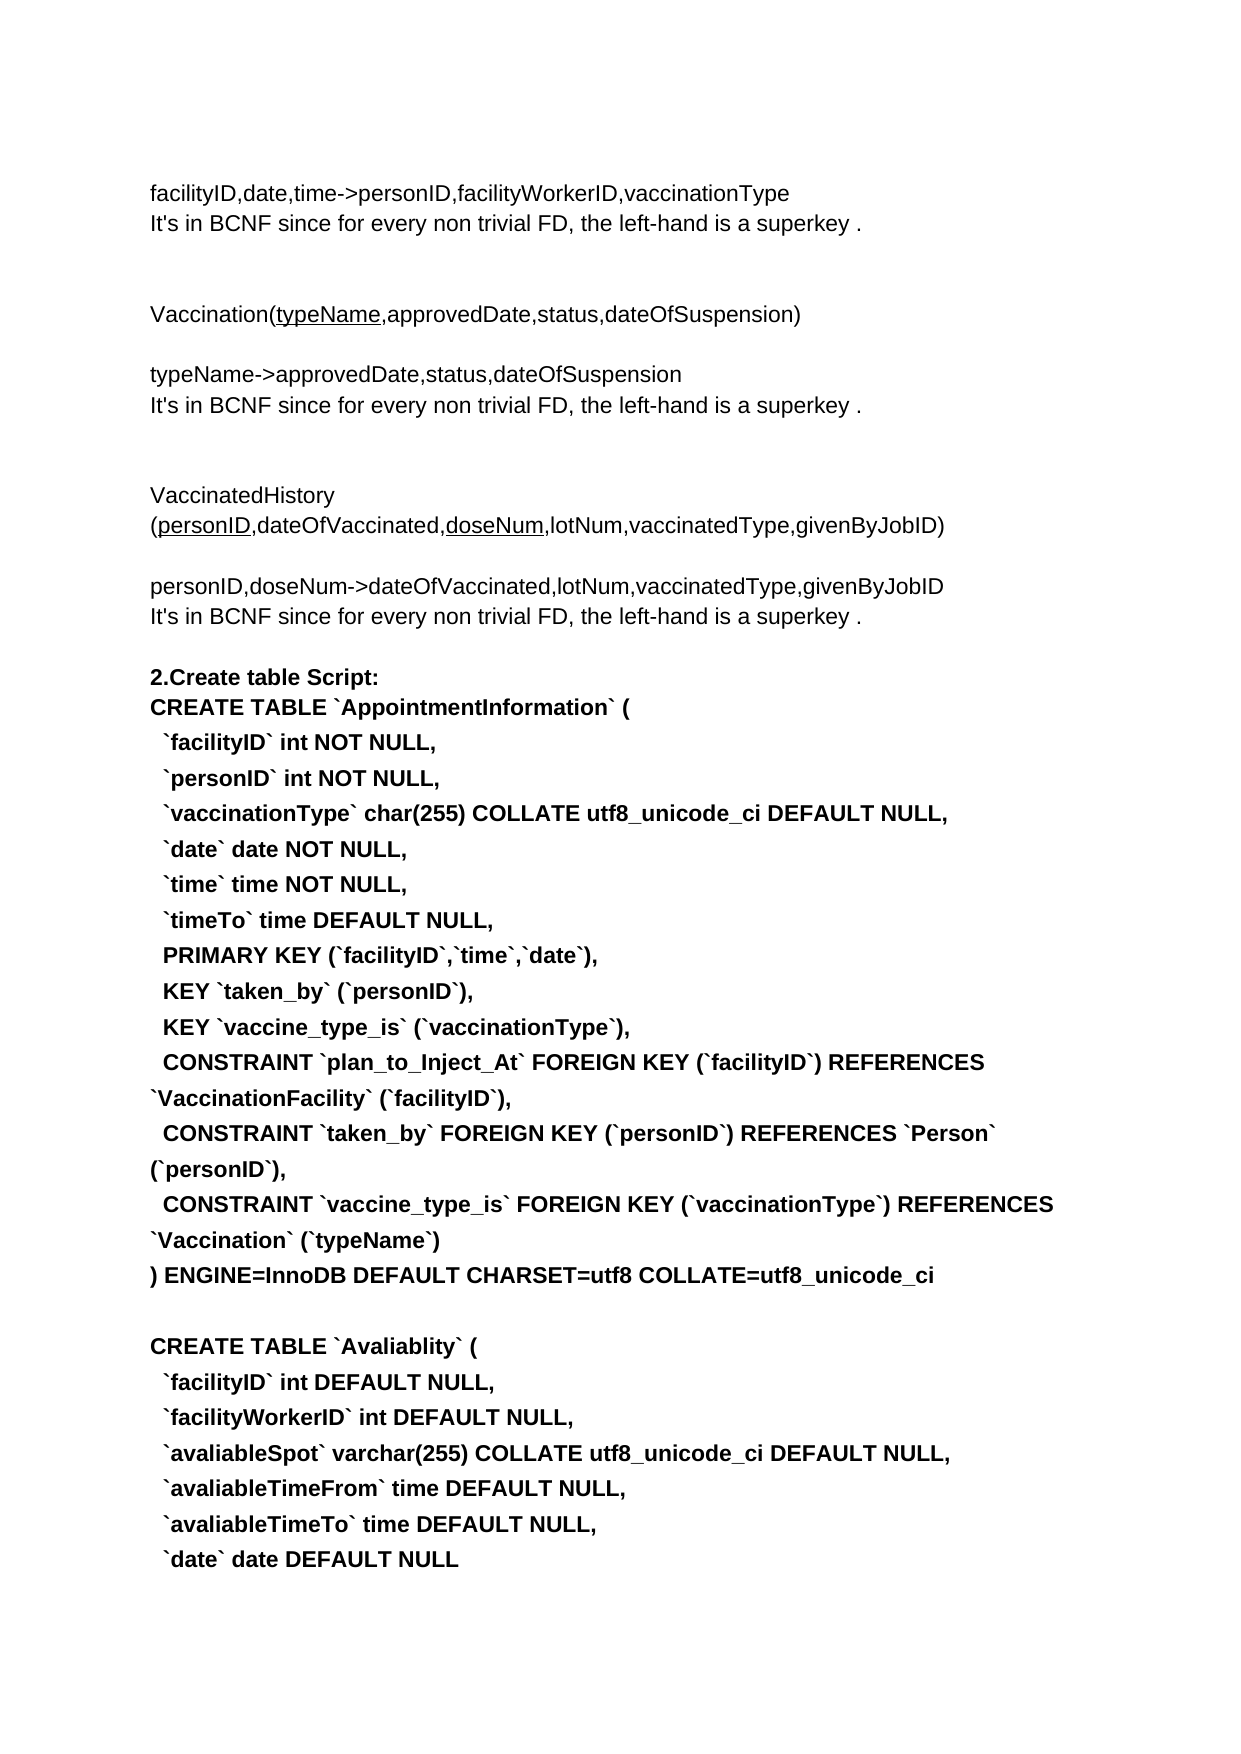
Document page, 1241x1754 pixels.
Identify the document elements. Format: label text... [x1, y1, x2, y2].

text `time` time NOT NULL, [150, 871, 1090, 898]
text `avaliableTimeTo` time DEFAULT NULL, [150, 1511, 1090, 1537]
text CREATE TABLE `Avaliablity` ( [150, 1333, 1090, 1359]
text 2.Create table Script: [150, 663, 1090, 690]
text KEY `vaccine_type_is` (`vaccinationType`), [150, 1013, 1090, 1040]
text PRIMARY KEY (`facilityID`,`time`,`date`), [150, 942, 1090, 969]
text `date` date DEFAULT NULL [150, 1546, 1090, 1573]
text `facilityWorkerID` int DEFAULT NULL, [150, 1404, 1090, 1431]
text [150, 210, 1090, 237]
text `timeTo` time DEFAULT NULL, [150, 907, 1090, 933]
text CREATE TABLE `AppointmentInformation` ( [150, 694, 1090, 720]
text personID,doseNum->dateOfVaccinated,lotNum,vaccinatedType,givenByJobID [150, 573, 1090, 599]
text `avaliableSpot` varchar(255) COLLATE utf8_unicode_ci DEFAULT NULL, [150, 1440, 1090, 1466]
text `date` date NOT NULL, [150, 836, 1090, 862]
text CONSTRAINT `taken_by` FOREIGN KEY (`personID`) REFERENCES `Person` (`personID`), [150, 1120, 1090, 1182]
text `vaccinationType` char(255) COLLATE utf8_unicode_ci DEFAULT NULL, [150, 800, 1090, 827]
text It's in BCNF since for every non trivial FD, the left-hand is a superkey . [150, 603, 1090, 629]
text CONSTRAINT `plan_to_Inject_At` FOREIGN KEY (`facilityID`) REFERENCES `VaccinationFacility` (`facilityID`), [150, 1049, 1090, 1111]
text `facilityID` int DEFAULT NULL, [150, 1369, 1090, 1395]
text KEY `taken_by` (`personID`), [150, 978, 1090, 1004]
text typeName->approvedDate,status,dateOfSuspension [150, 361, 1090, 388]
text VaccinatedHistory(personID,dateOfVaccinated,doseNum,lotNum,vaccinatedType,givenByJobID) [150, 482, 1090, 539]
text `facilityID` int NOT NULL, [150, 729, 1090, 756]
text Vaccination(typeName,approvedDate,status,dateOfSuspension) [150, 301, 1090, 327]
text `avaliableTimeFrom` time DEFAULT NULL, [150, 1475, 1090, 1502]
text ) ENGINE=InnoDB DEFAULT CHARSET=utf8 COLLATE=utf8_unicode_ci [150, 1262, 1090, 1288]
text CONSTRAINT `vaccine_type_is` FOREIGN KEY (`vaccinationType`) REFERENCES `Vaccination` (`typeName`) [150, 1191, 1090, 1253]
text `personID` int NOT NULL, [150, 765, 1090, 791]
text It's in BCNF since for every non trivial FD, the left-hand is a superkey . [150, 392, 1090, 418]
text facilityID,date,time->personID,facilityWorkerID,vaccinationType [150, 180, 1090, 207]
